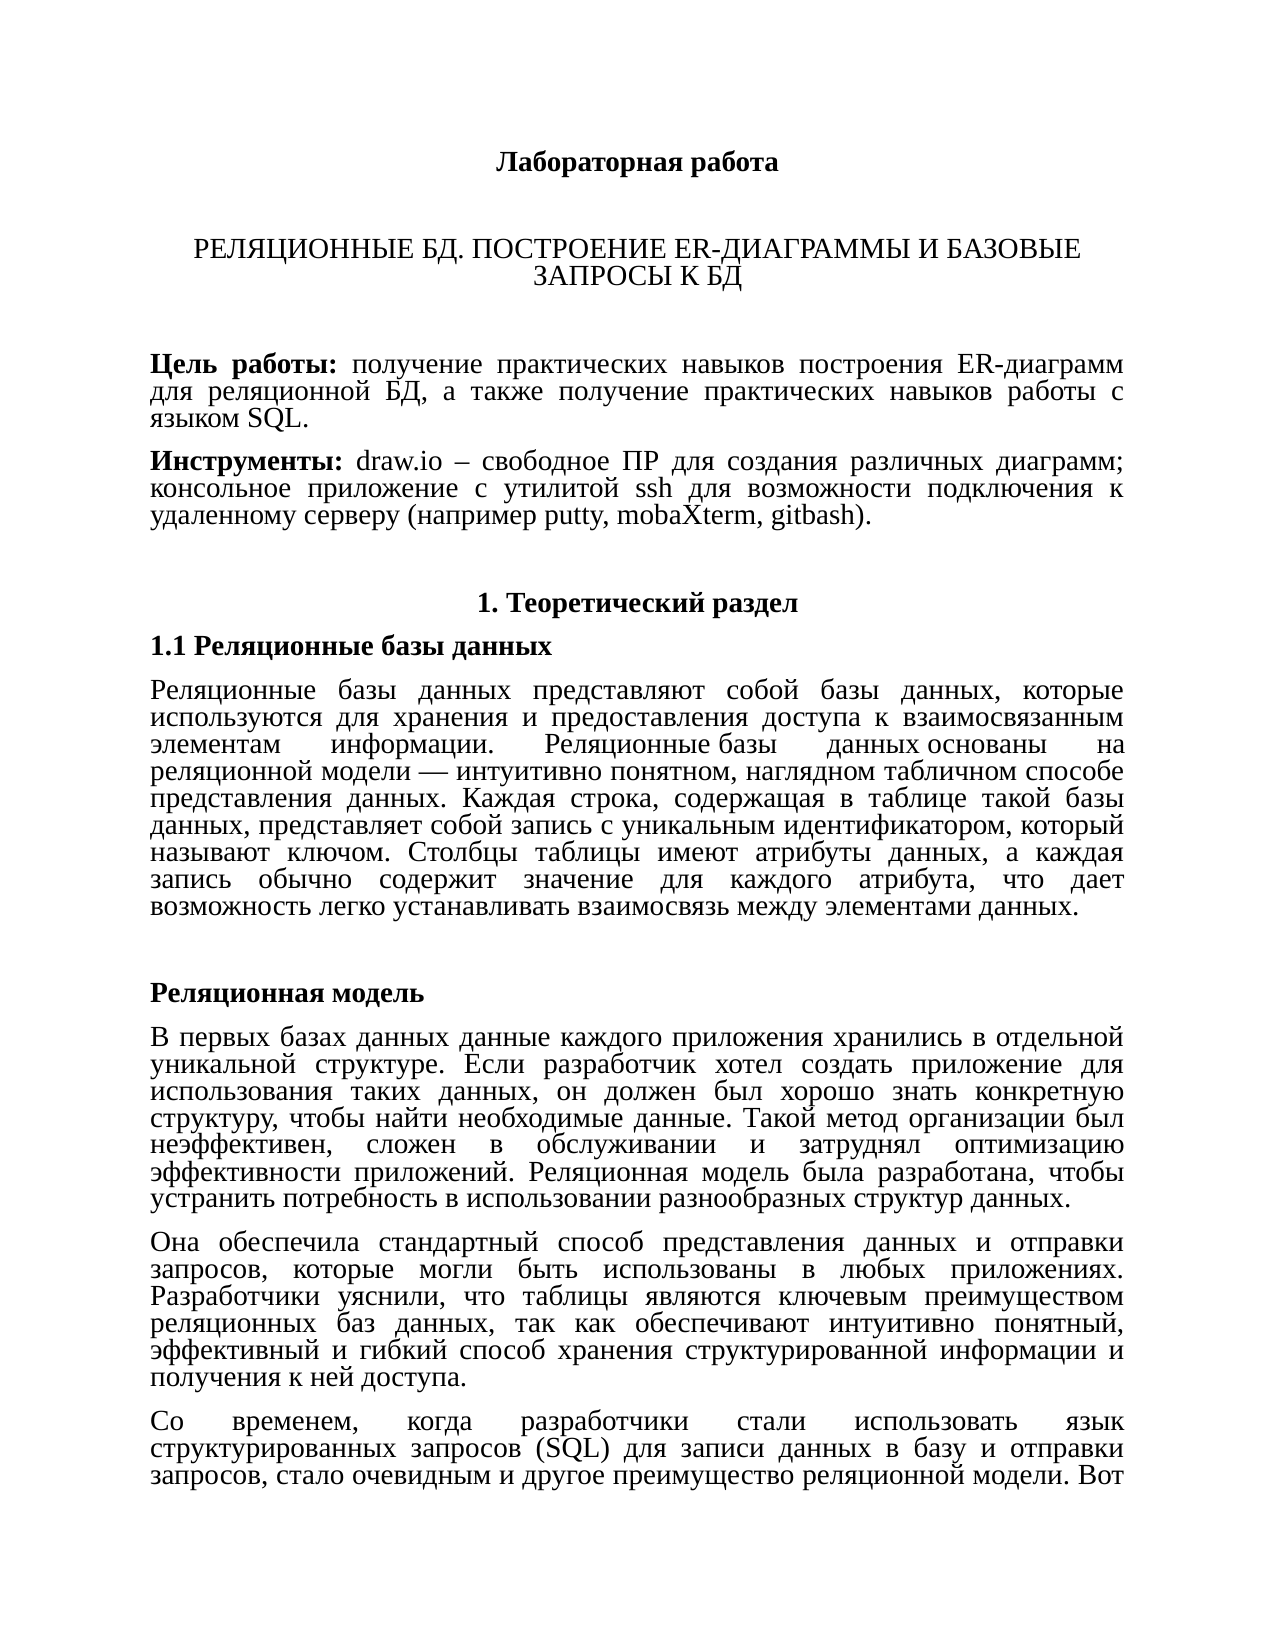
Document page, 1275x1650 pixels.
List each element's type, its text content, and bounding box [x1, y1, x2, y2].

text Инструменты: draw.io – свободное ПР для создания различных диаграмм; консольное приложение с утилитой ssh для возможности подключения к удаленному серверу (например putty, mobaXterm, gitbash). [150, 449, 1125, 530]
text 1. Теоретический раздел [150, 590, 1125, 617]
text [150, 1408, 1125, 1489]
text Она обеспечила стандартный способ представления данных и отправки запросов, которые могли быть использованы в любых приложениях. Разработчики уяснили, что таблицы являются ключевым преимуществом реляционных баз данных, так как обеспечивают интуитивно понятный, эффективный и гибкий способ хранения структурированной информации и получения к ней доступа. [150, 1230, 1125, 1392]
text РЕЛЯЦИОННЫЕ БД. ПОСТРОЕНИЕ ER-ДИАГРАММЫ И БАЗОВЫЕ ЗАПРОСЫ К БД [150, 237, 1125, 291]
text Цель работы: получение практических навыков построения ER-диаграмм для реляционной БД, а также получение практических навыков работы с языком SQL. [150, 352, 1125, 432]
text В первых базах данных данные каждого приложения хранились в отдельной уникальной структуре. Если разработчик хотел создать приложение для использования таких данных, он должен был хорошо знать конкретную структуру, чтобы найти необходимые данные. Такой метод организации был неэффективен, сложен в обслуживании и затруднял оптимизацию эффективности приложений. Реляционная модель была разработана, чтобы устранить потребность в использовании разнообразных структур данных. [150, 1024, 1125, 1213]
text Реляционные базы данных представляют собой базы данных, которые используются для хранения и предоставления доступа к взаимосвязанным элементам информации. Реляционные базы данных основаны на реляционной модели — интуитивно понятном, наглядном табличном способе представления данных. Каждая строка, содержащая в таблице такой базы данных, представляет собой запись с уникальным идентификатором, который называют ключом. Столбцы таблицы имеют атрибуты данных, а каждая запись обычно содержит значение для каждого атрибута, что дает возможность легко устанавливать взаимосвязь между элементами данных. [150, 678, 1125, 921]
text Реляционная модель [150, 981, 1125, 1008]
text 1.1 Реляционные базы данных [150, 634, 1125, 661]
text Лабораторная работа [150, 150, 1125, 177]
